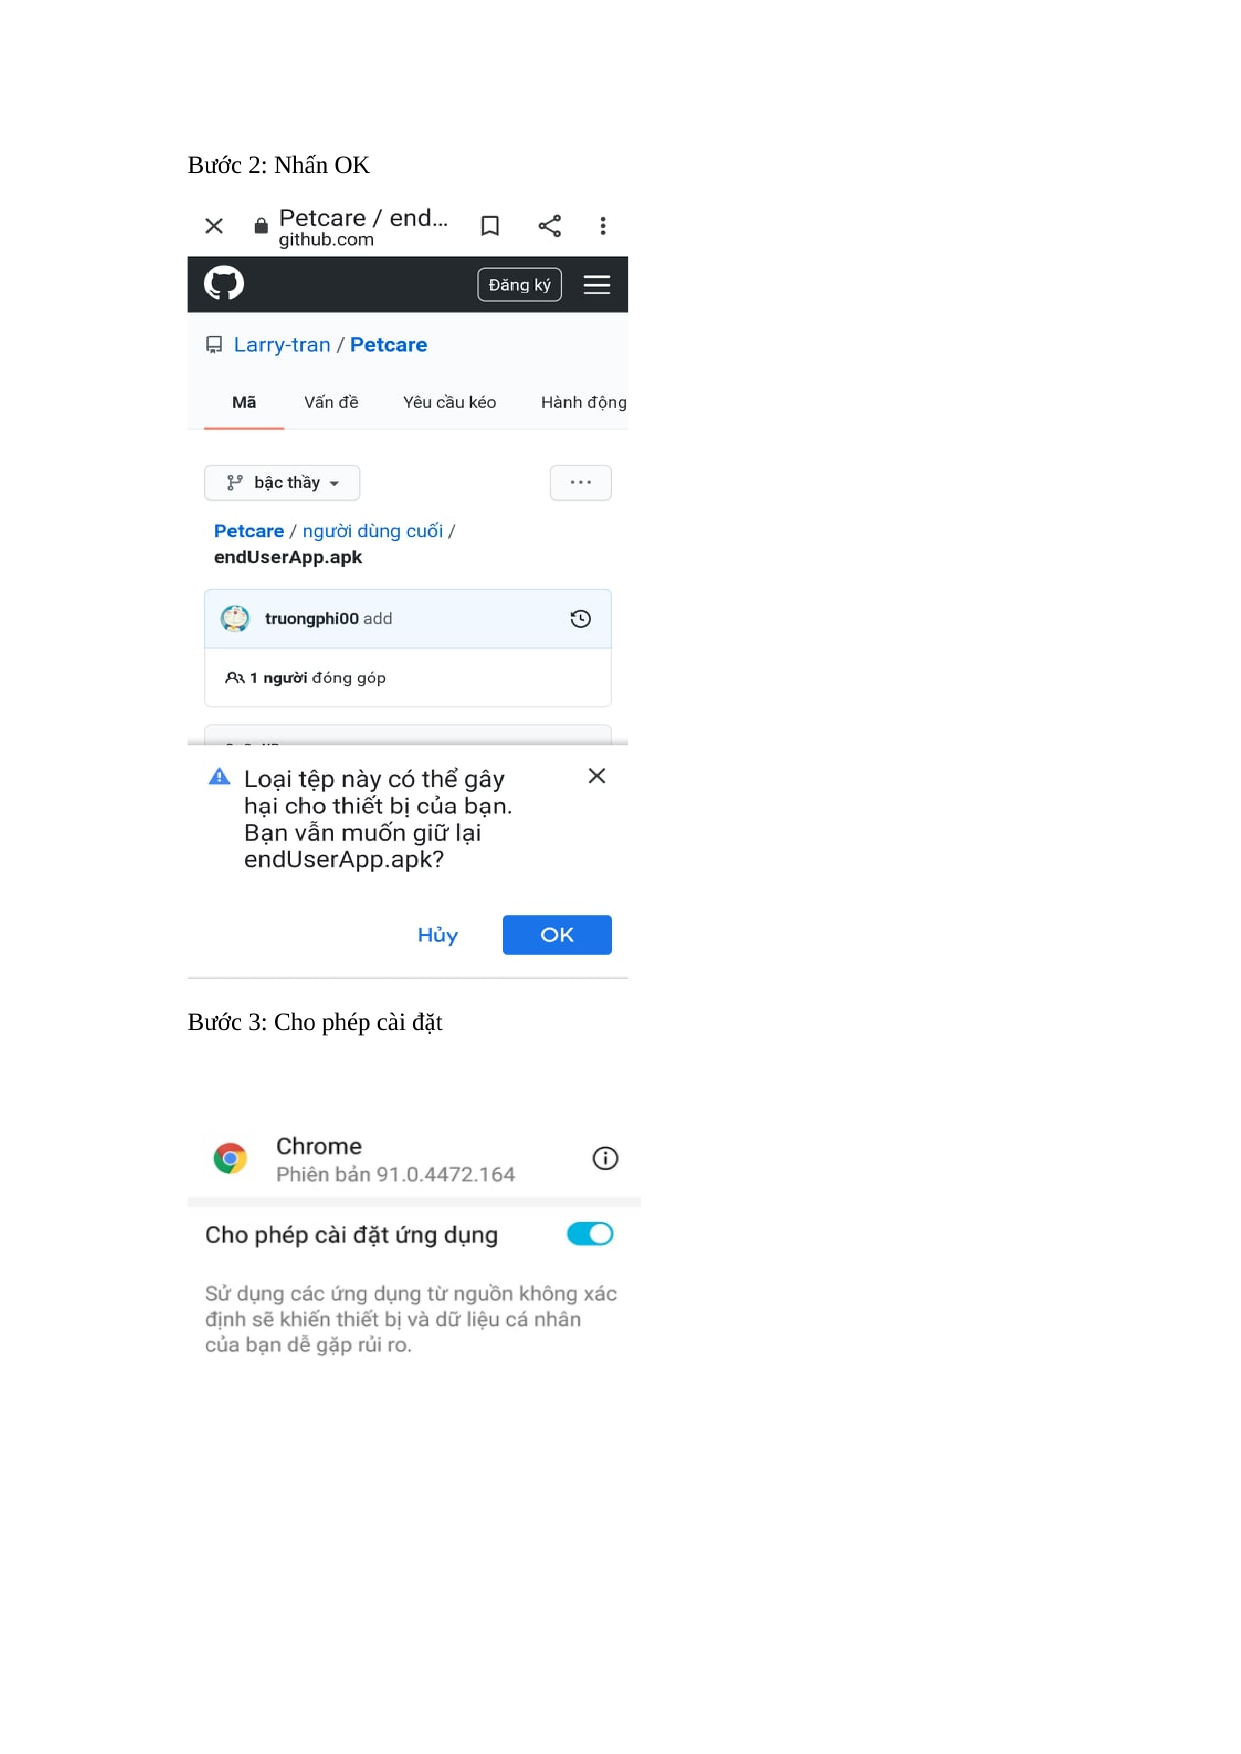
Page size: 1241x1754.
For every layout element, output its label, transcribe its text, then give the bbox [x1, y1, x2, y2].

picture [187, 1121, 649, 1552]
picture [187, 207, 629, 979]
text Bước 2: Nhấn OK [187, 150, 1053, 179]
text Bước 3: Cho phép cài đặt [187, 1007, 1053, 1036]
